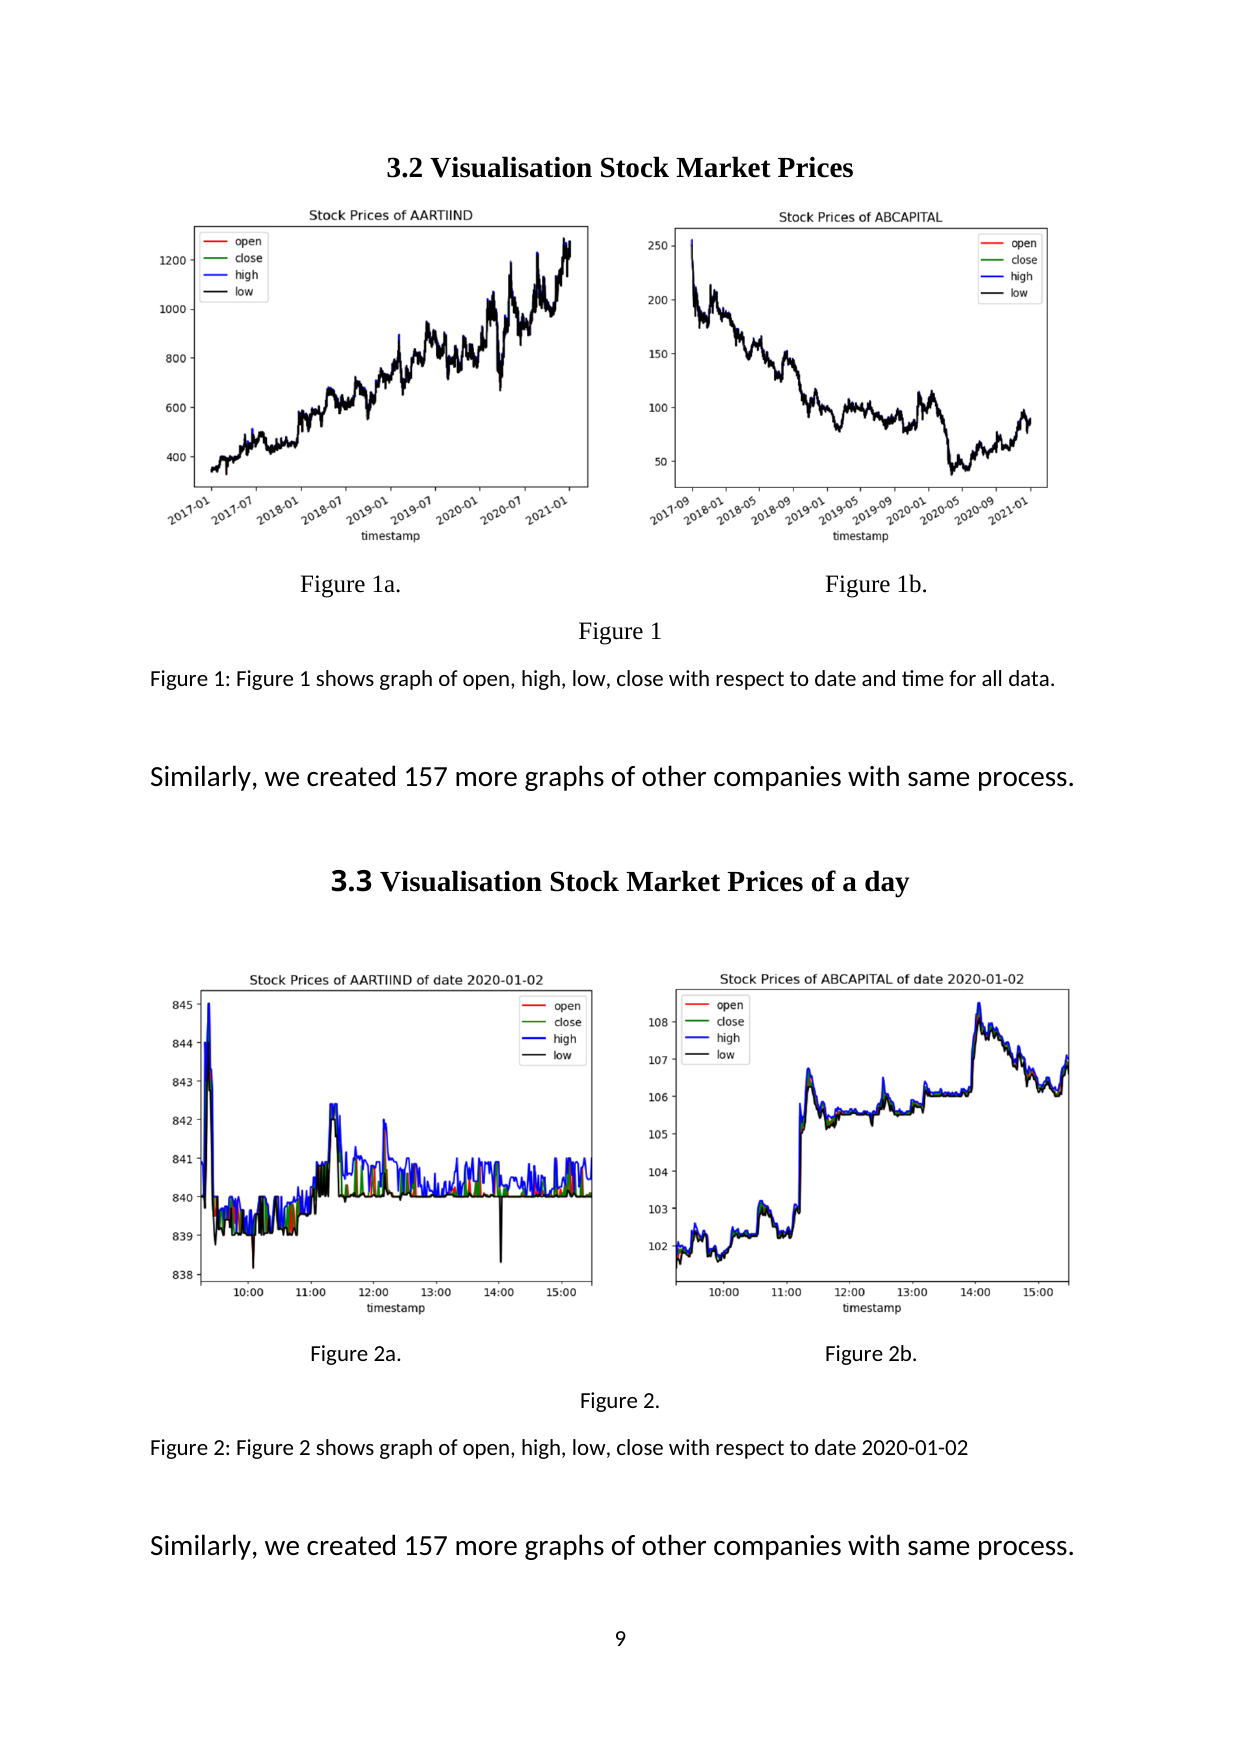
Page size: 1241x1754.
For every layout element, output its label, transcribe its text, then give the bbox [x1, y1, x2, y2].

text Figure 2. [150, 1386, 1090, 1414]
picture [164, 967, 599, 1321]
text Similarly, we created 157 more graphs of other companies with same process. [150, 758, 1090, 793]
text 3.2 Visualisation Stock Market Prices [150, 150, 1090, 183]
text Figure 2a. Figure 2b. [225, 1339, 1090, 1367]
text Figure 1: Figure 1 shows graph of open, high, low, close with respect to date and time for all data. [150, 664, 1090, 692]
text Similarly, we created 157 more graphs of other companies with same process. [150, 1527, 1090, 1562]
text 3.3 Visualisation Stock Market Prices of a day [150, 860, 1090, 899]
text Figure 1a. Figure 1b. [225, 569, 1090, 597]
picture [150, 202, 595, 550]
text Figure 2: Figure 2 shows graph of open, high, low, close with respect to date 2020-01-02 [150, 1433, 1090, 1461]
text Figure 1 [150, 616, 1090, 645]
picture [640, 204, 1053, 550]
picture [639, 966, 1076, 1321]
